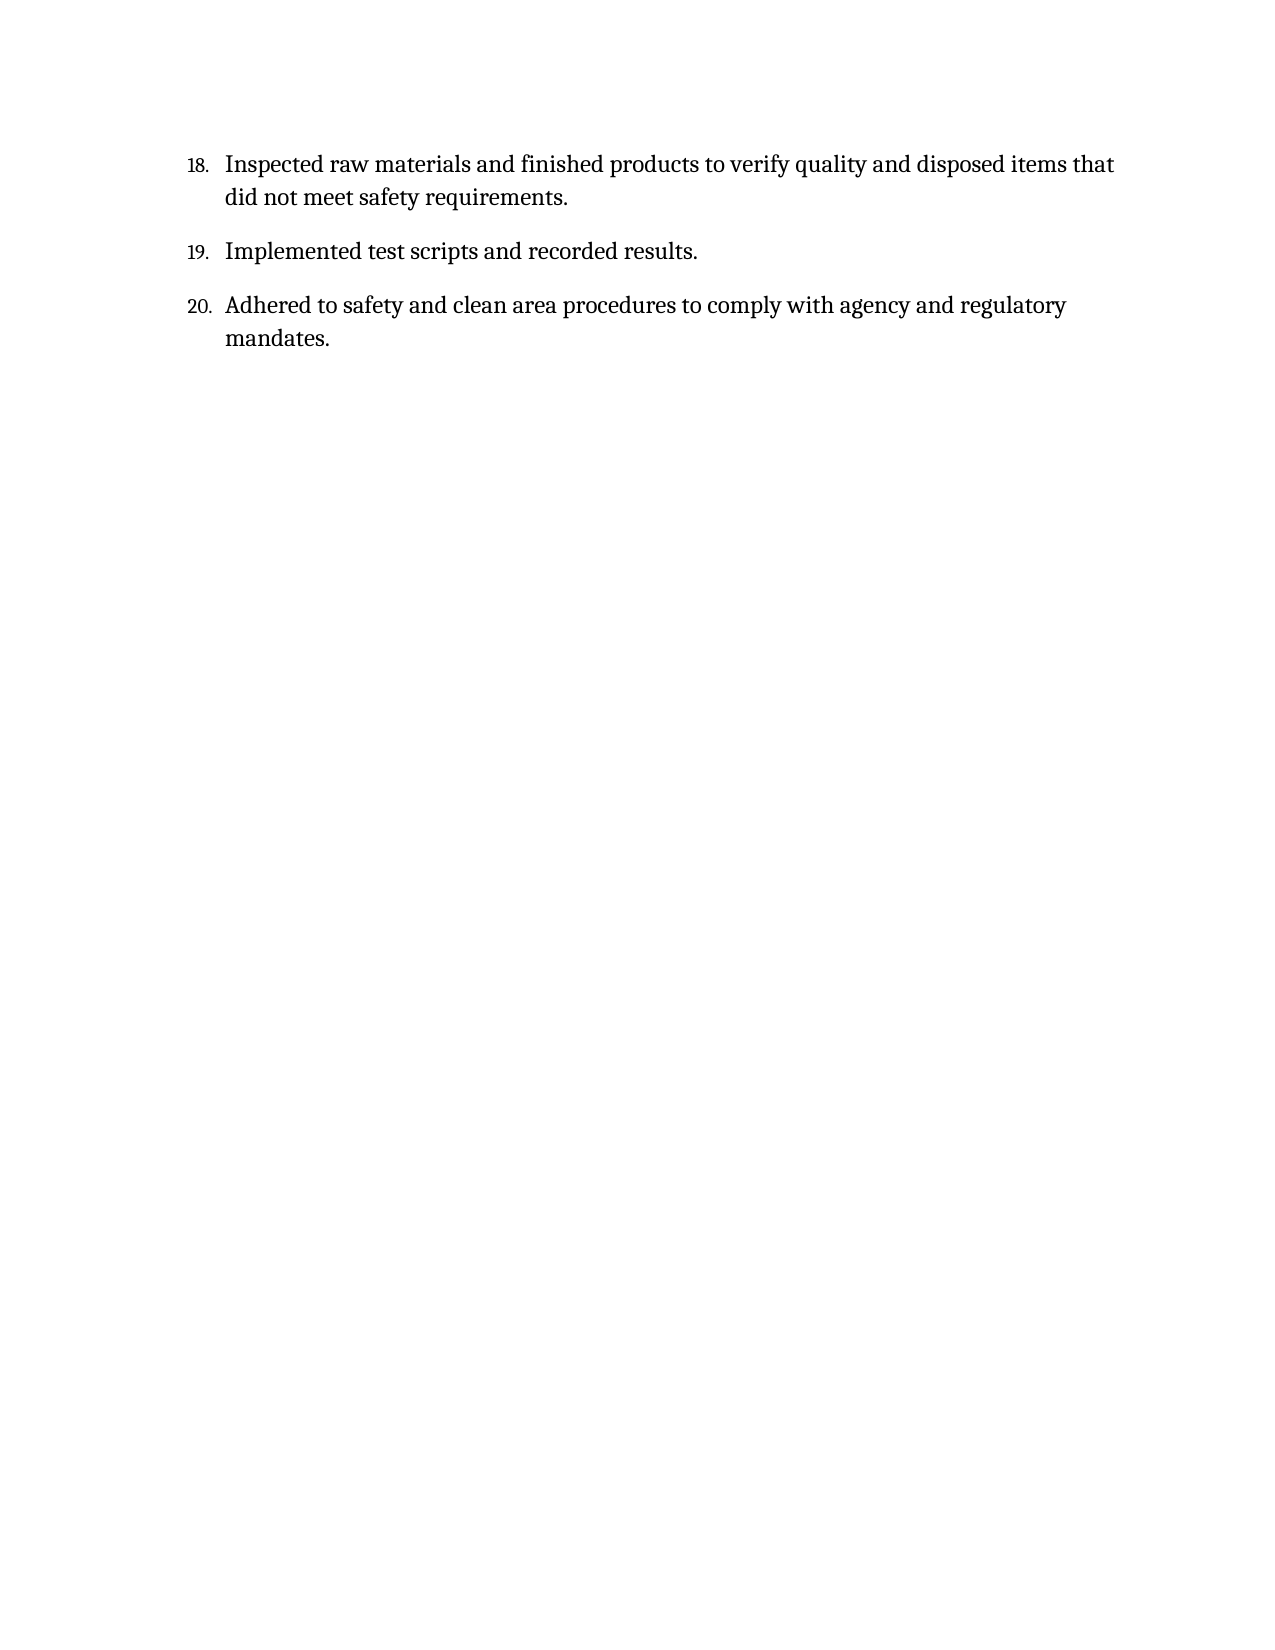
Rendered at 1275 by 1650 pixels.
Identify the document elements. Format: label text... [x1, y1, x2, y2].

list Inspected raw materials and finished products to verify quality and disposed items that did not meet safety requirements. [187, 150, 1125, 212]
list Implemented test scripts and recorded results. [187, 237, 1125, 266]
list Adhered to safety and clean area procedures to comply with agency and regulatory mandates. [187, 291, 1125, 352]
